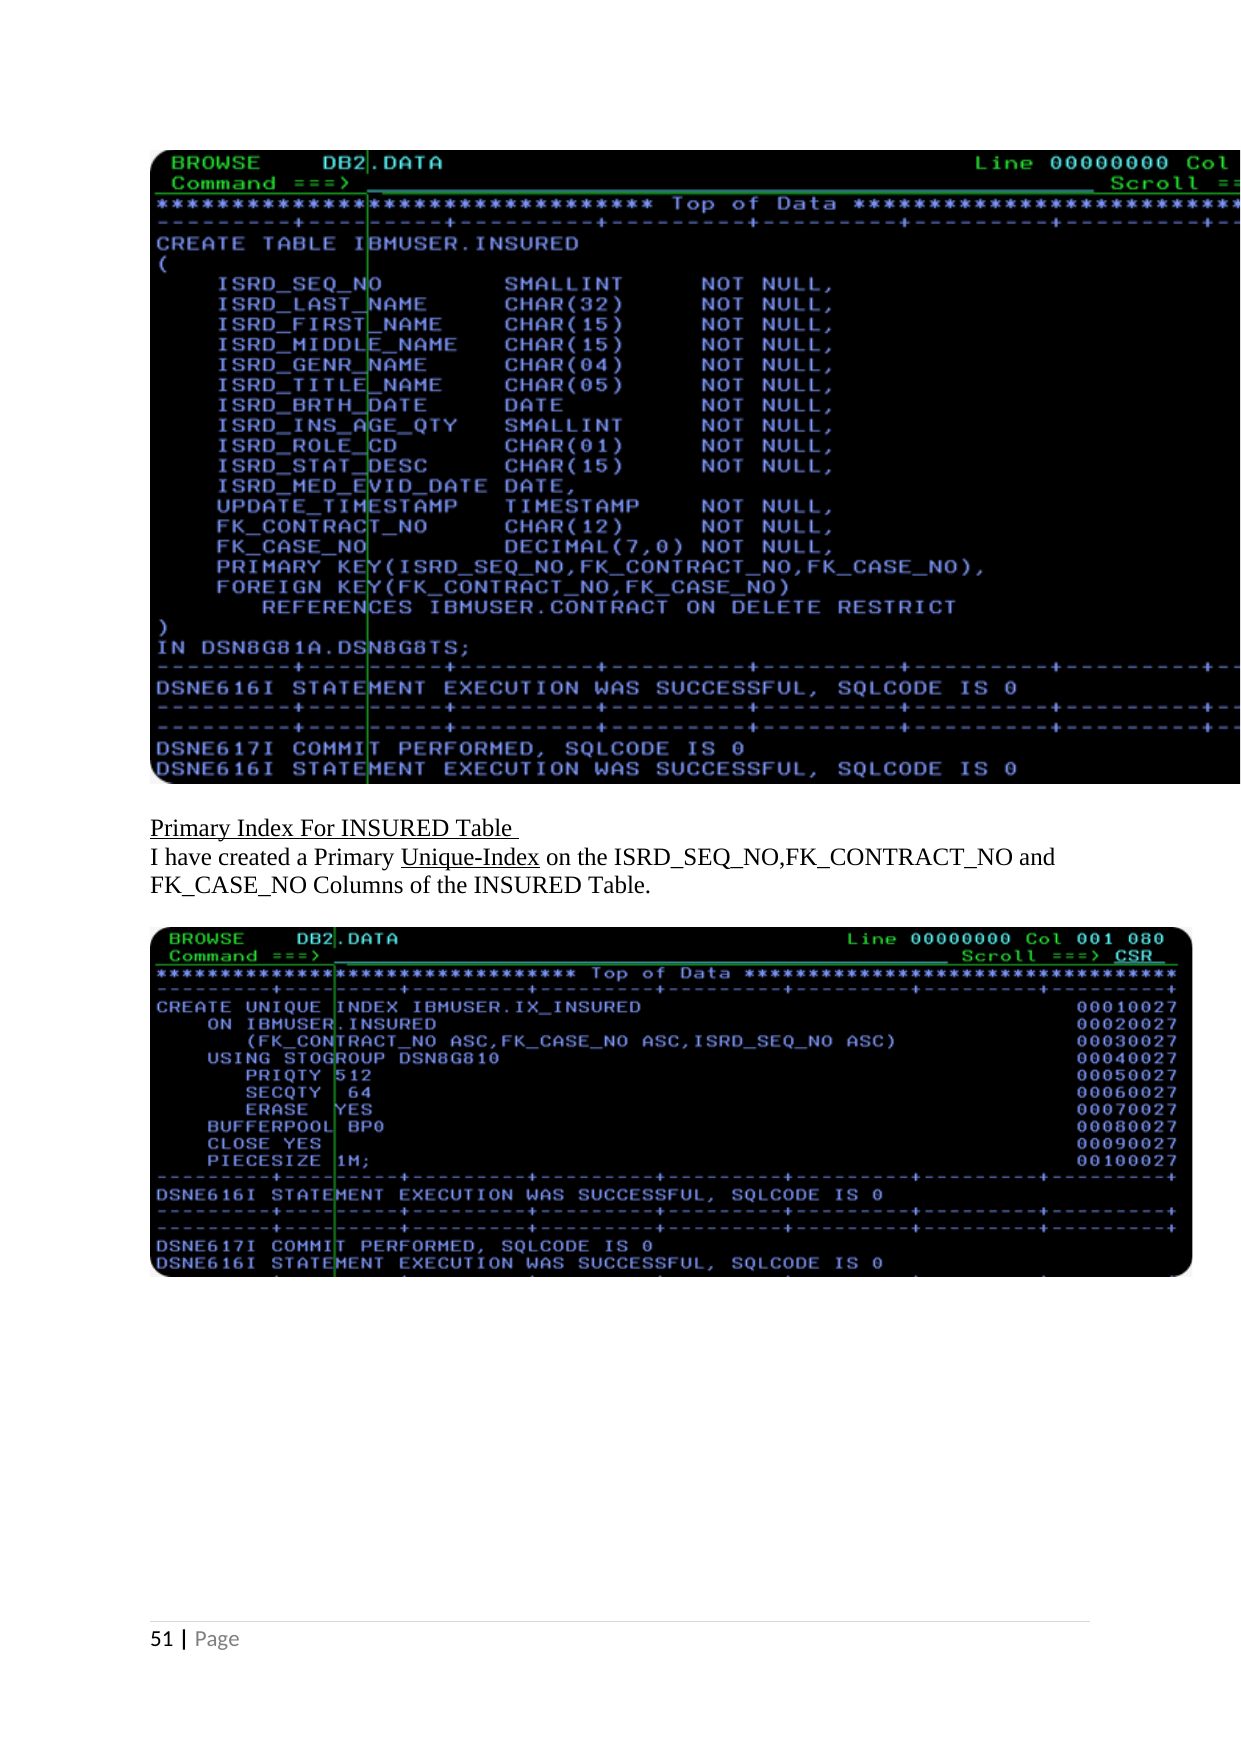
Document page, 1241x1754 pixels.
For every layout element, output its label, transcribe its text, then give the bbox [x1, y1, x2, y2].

picture [150, 927, 1193, 1277]
text INSURED Table Schema INSURED Table stores information about the Insured, or Policy-Holder. In case of a Join-Policy, a Contract may have two or three Insured's. In that case, each insured for that Policy has a different ISRD_SEQ_NO. The Insured's Name, Date-of-Birth etc. is stored in this Table. DDL for INSURED Table the CREATE TABLE Statement for the INSURED Table is shown in the picture below. How do you know, who is the Policy-Holder for a particular Contract-No? This information is stored in the Columns FK_CONTRACT_NO and FK_CASE_NO, which is the Foreign-Key, and refers to the corresponding columns in the CONTRACT Table. Primary Index For INSURED Table I have created a Primary Unique-Index on the ISRD_SEQ_NO,FK_CONTRACT_NO and FK_CASE_NO Columns of the INSURED Table. [150, 784, 1090, 927]
picture [150, 150, 1241, 784]
